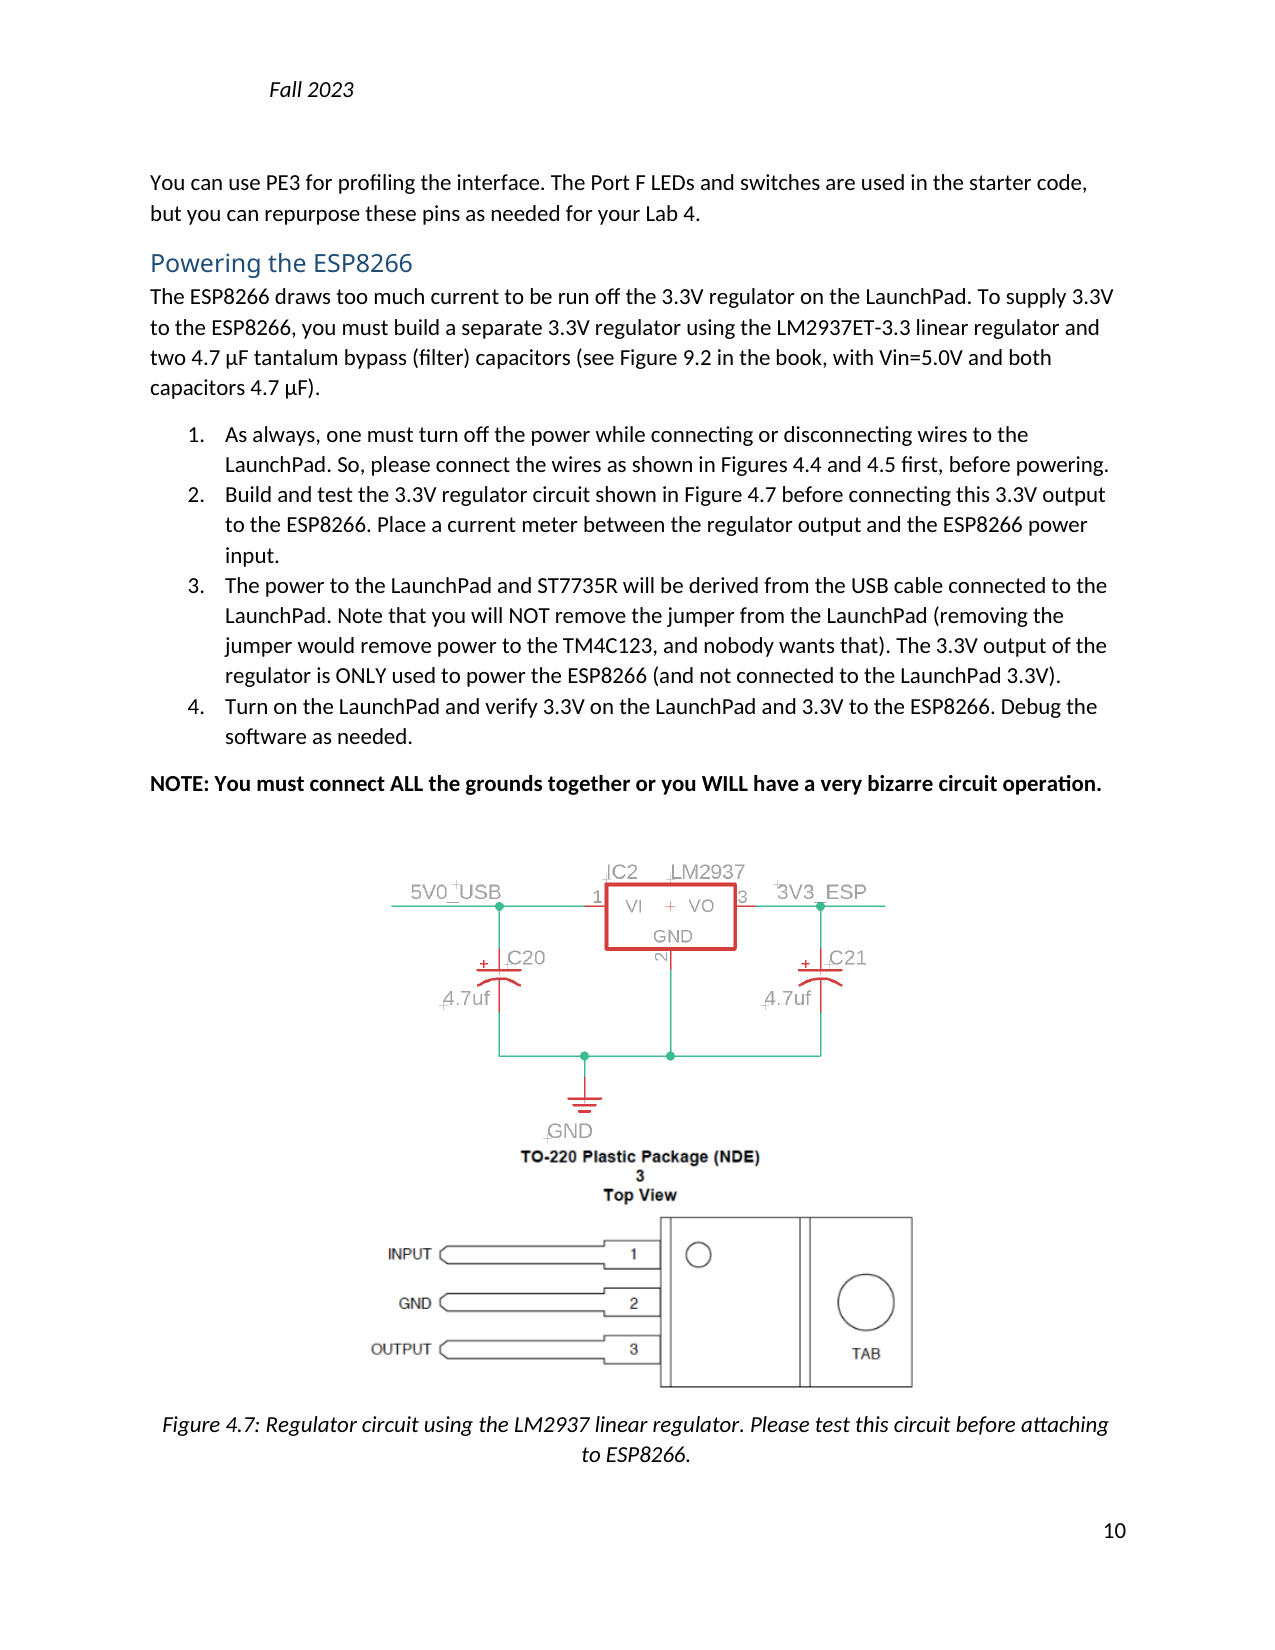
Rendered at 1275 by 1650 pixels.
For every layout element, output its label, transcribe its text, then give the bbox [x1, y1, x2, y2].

text Figure 4.7: Regulator circuit using the LM2937 linear regulator. Please test this circuit before attaching to ESP8266. [150, 1410, 1125, 1468]
list Turn on the LaunchPad and verify 3.3V on the LaunchPad and 3.3V to the ESP8266. Debug the software as needed. [187, 692, 1125, 750]
list Build and test the 3.3V regulator circuit shown in Figure 4.7 before connecting this 3.3V output to the ESP8266. Place a current meter between the regulator output and the ESP8266 power input. [187, 480, 1125, 569]
text The ESP8266 draws too much current to be run off the 3.3V regulator on the LaunchPad. To supply 3.3V to the ESP8266, you must build a separate 3.3V regulator using the LM2937ET-3.3 linear regulator and two 4.7 µF tantalum bypass (filter) capacitors (see Figure 9.2 in the book, with Vin=5.0V and both capacitors 4.7 µF). [150, 282, 1125, 401]
text You can use PE3 for profiling the interface. The Port F LEDs and switches are used in the starter code, but you can repurpose these pins as needed for your Lab 4. [150, 168, 1125, 227]
list The power to the LaunchPad and ST7735R will be derived from the USB cable connected to the LaunchPad. Note that you will NOT remove the jumper from the LaunchPad (removing the jumper would remove power to the TM4C123, and nobody wants that). The 3.3V output of the regulator is ONLY used to power the ESP8266 (and not connected to the LaunchPad 3.3V). [187, 571, 1125, 689]
list As always, one must turn off the power while connecting or disconnecting wires to the LaunchPad. So, please connect the wires as shown in Figures 4.4 and 4.5 first, before powering. [187, 420, 1125, 478]
subtitle Powering the ESP8266 [150, 246, 1125, 280]
text NOTE: You must connect ALL the grounds together or you WILL have a very bizarre circuit operation. [150, 769, 1125, 797]
